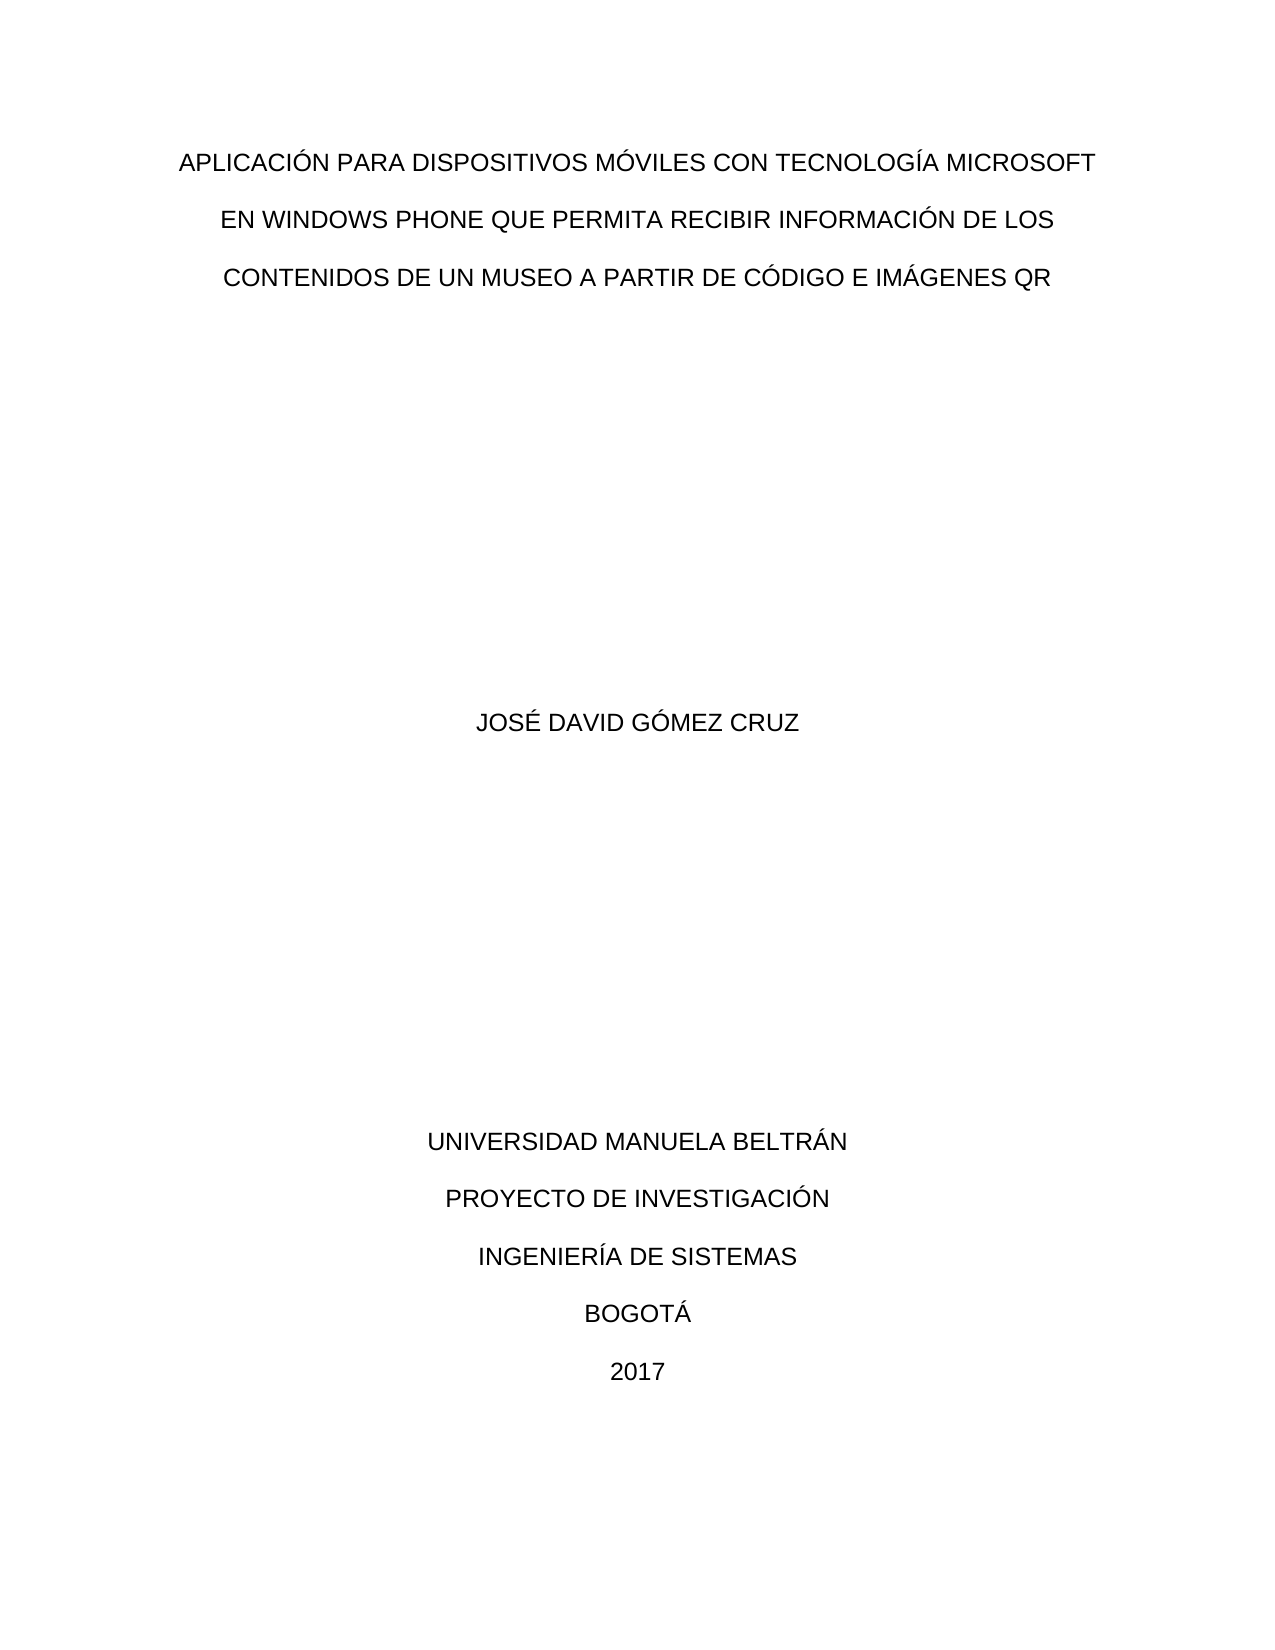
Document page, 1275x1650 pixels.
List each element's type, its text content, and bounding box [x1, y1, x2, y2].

text PROYECTO DE INVESTIGACIÓN [177, 1184, 1098, 1213]
text BOGOTÁ [177, 1299, 1098, 1328]
text JOSÉ DAVID GÓMEZ CRUZ [177, 708, 1098, 736]
text UNIVERSIDAD MANUELA BELTRÁN [177, 1127, 1098, 1156]
text INGENIERÍA DE SISTEMAS [177, 1242, 1098, 1271]
text APLICACIÓN PARA DISPOSITIVOS MÓVILES CON TECNOLOGÍA MICROSOFT EN WINDOWS PHONE QUE PERMITA RECIBIR INFORMACIÓN DE LOS CONTENIDOS DE UN MUSEO A PARTIR DE CÓDIGO E IMÁGENES QR [177, 148, 1098, 291]
text 2017 [177, 1357, 1098, 1386]
